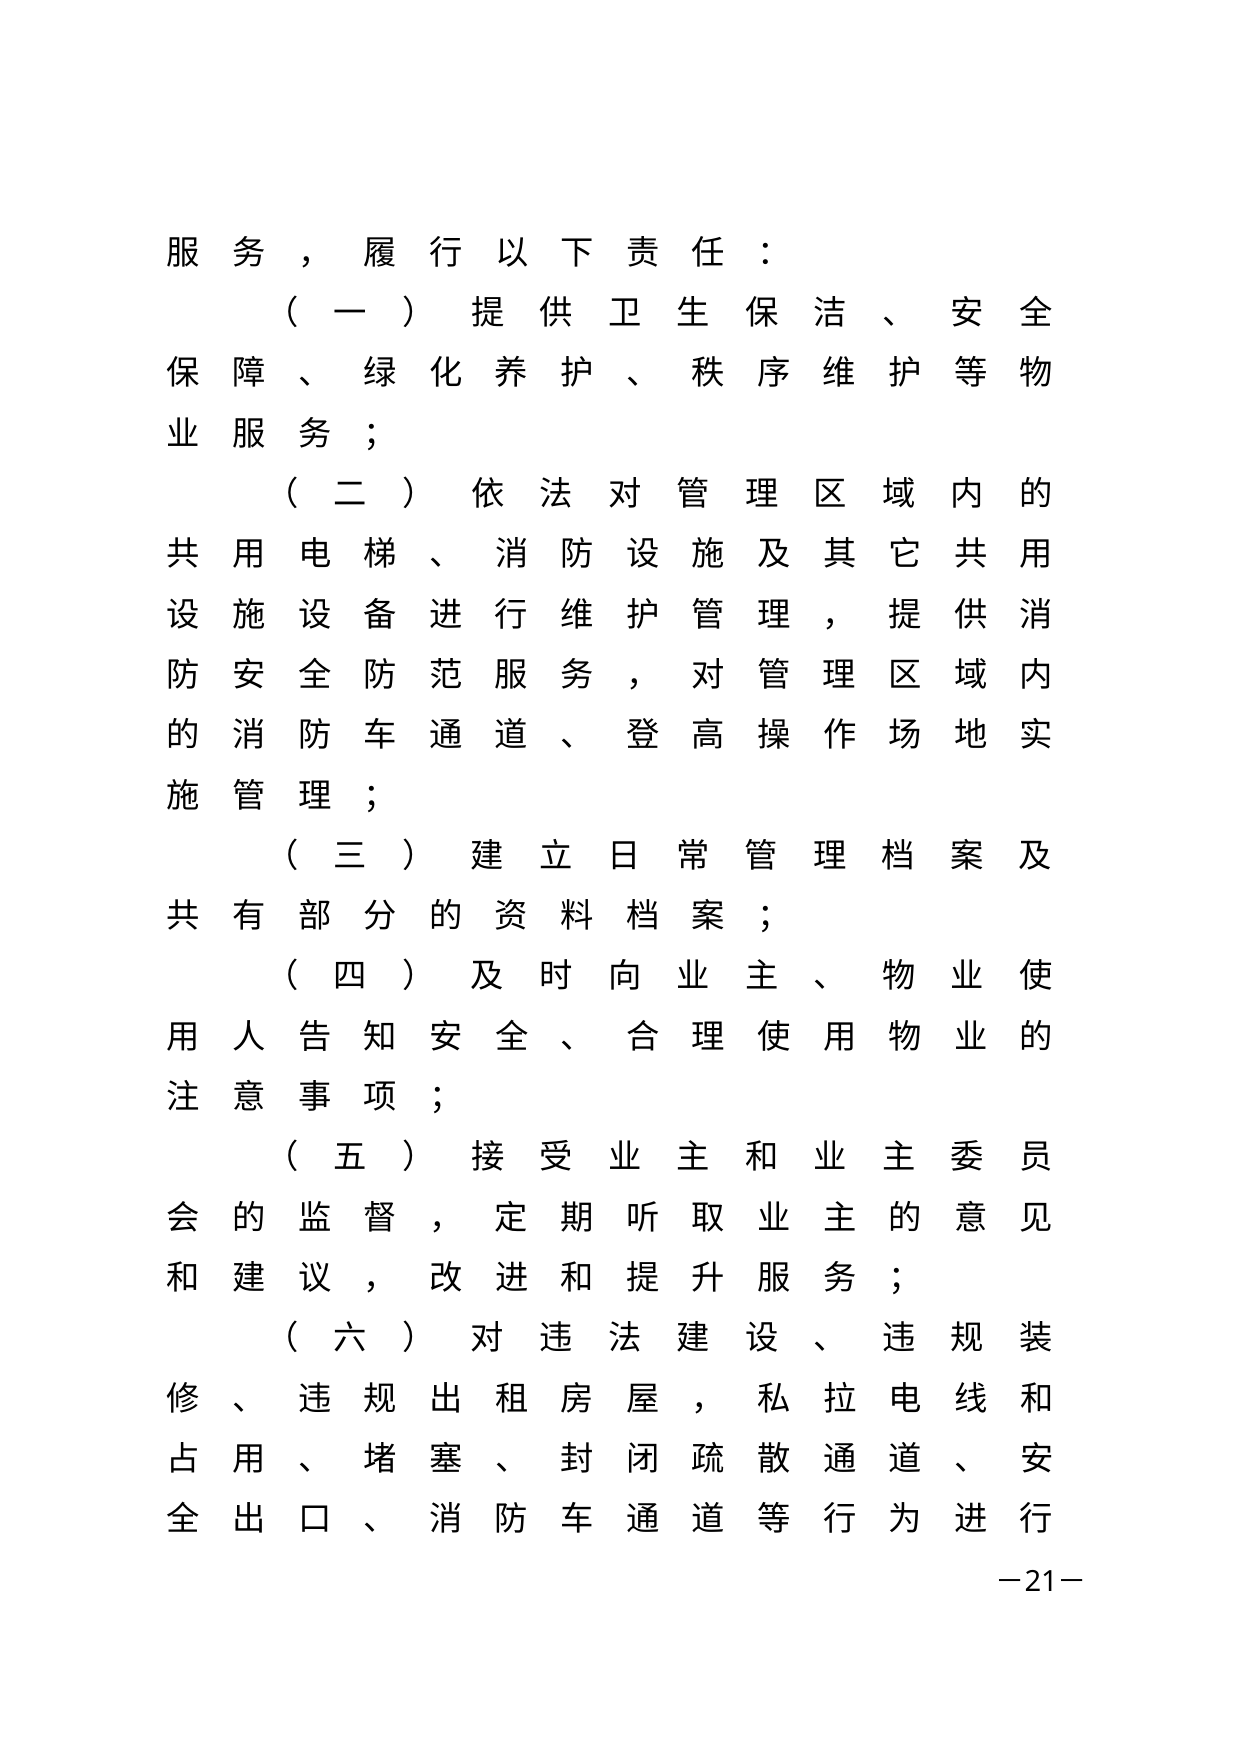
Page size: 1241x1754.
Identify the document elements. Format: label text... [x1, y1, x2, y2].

text （一）提供卫生保洁、安全保障、绿化养护、秩序维护等物业服务； [167, 280, 1085, 461]
text （六）对违法建设、违规装修、违规出租房屋，私拉电线和占用、堵塞、封闭疏散通道、安全出口、消防车通道等行为进行劝阻、制止，劝阻、制止无效的，应当及时报告相关主管部门； [167, 1305, 1085, 1546]
text （三）建立日常管理档案及共有部分的资料档案； [167, 823, 1085, 943]
text （四）及时向业主、物业使用人告知安全、合理使用物业的注意事项； [167, 943, 1085, 1124]
text （二）依法对管理区域内的共用电梯、消防设施及其它共用设施设备进行维护管理，提供消防安全防范服务，对管理区域内的消防车通道、登高操作场地实施管理； [167, 461, 1085, 823]
text （五）接受业主和业主委员会的监督，定期听取业主的意见和建议，改进和提升服务； [167, 1124, 1085, 1305]
text 第二十二条 物业服务人按照物业服务合同的约定提供物业服务，履行以下责任： [167, 219, 1085, 280]
